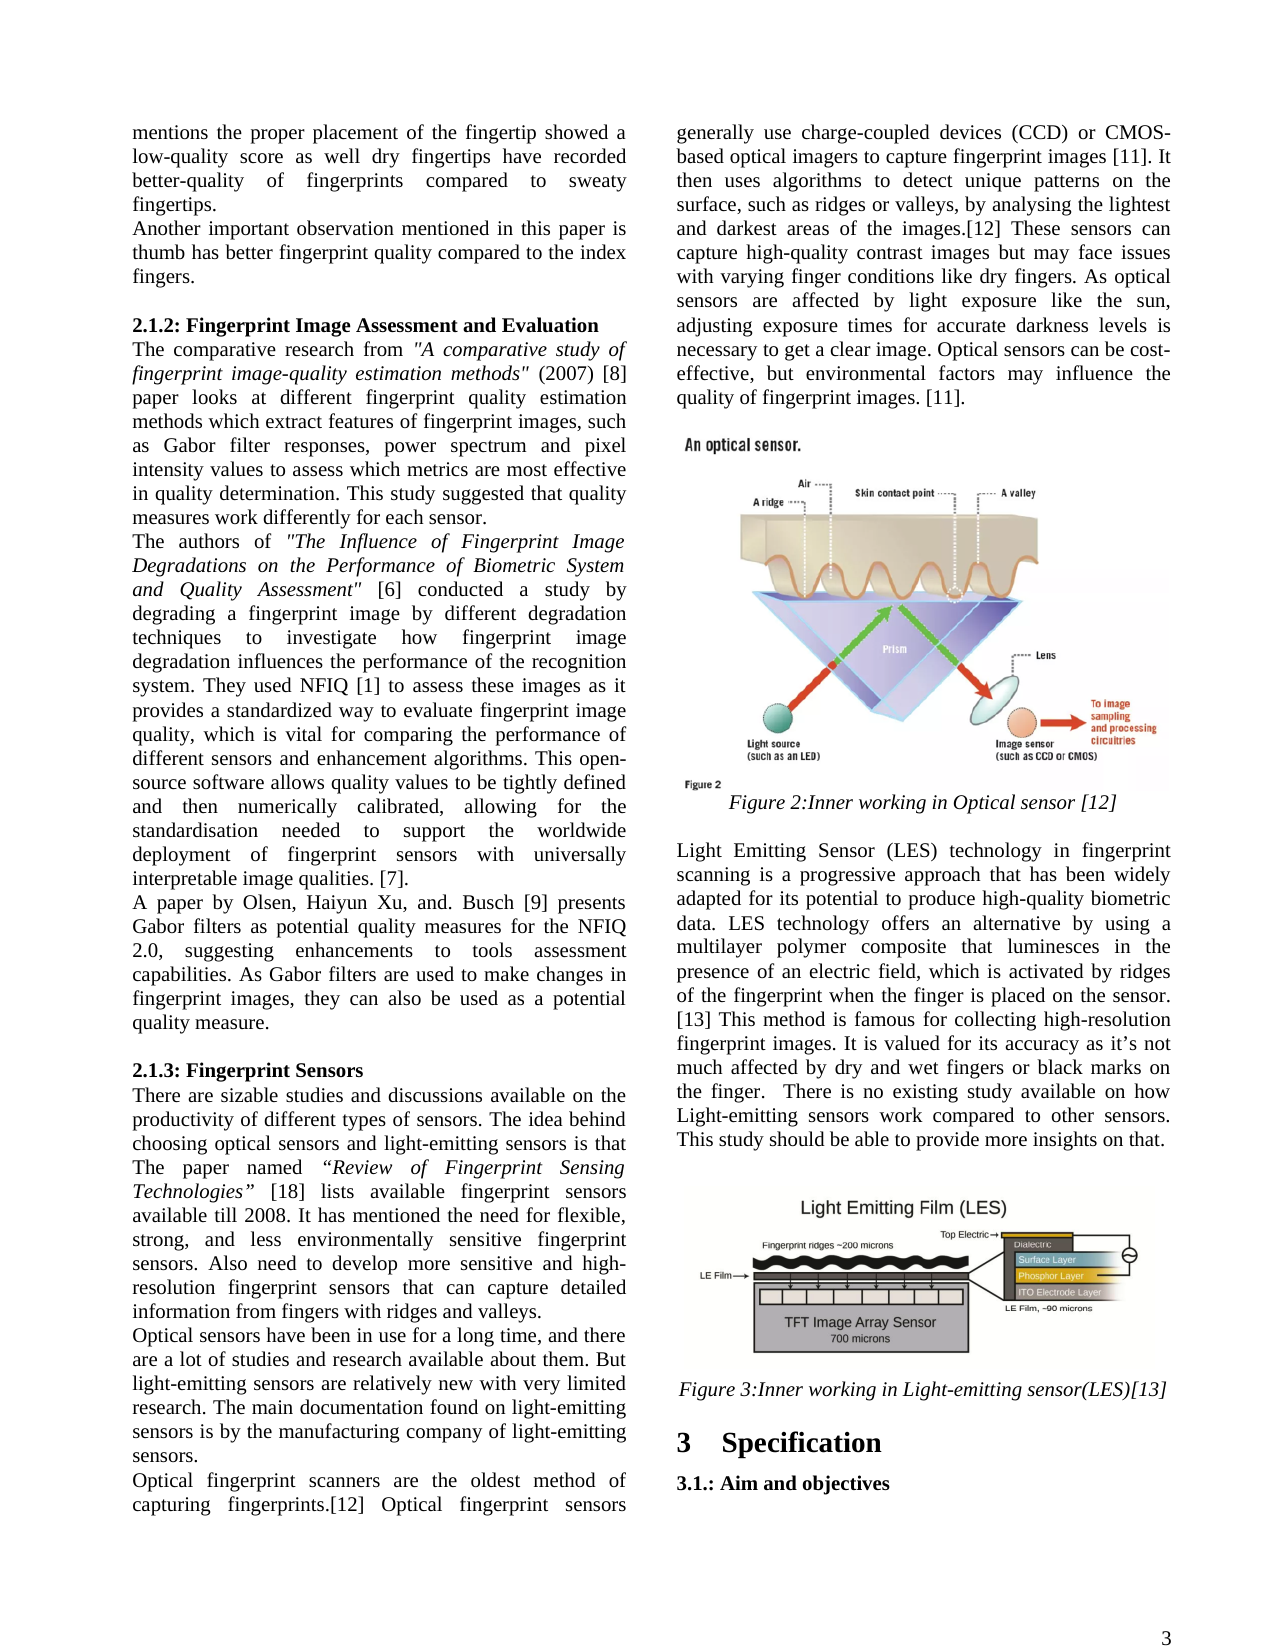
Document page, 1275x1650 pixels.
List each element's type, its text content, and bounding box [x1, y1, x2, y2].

subtitle Specification [676, 1425, 1213, 1459]
text 3.1.: Aim and objectives [676, 1471, 1171, 1495]
text Figure 2:Inner working in Optical sensor [12] [676, 790, 1171, 814]
picture [676, 1175, 1170, 1377]
picture [676, 432, 1170, 791]
text Optical fingerprint scanners are the oldest method of capturing fingerprints.[12] Optical fingerprint sensors generally use charge-coupled devices (CCD) or CMOS-based optical imagers to capture fingerprint images [11]. It then uses algorithms to detect unique patterns on the surface, such as ridges or valleys, by analysing the lightest and darkest areas of the images.[12] These sensors can capture high-quality contrast images but may face issues with varying finger conditions like dry fingers. As optical sensors are affected by light exposure like the sun, adjusting exposure times for accurate darkness levels is necessary to get a clear image. Optical sensors can be cost-effective, but environmental factors may influence the quality of fingerprint images. [11]. [676, 120, 1171, 409]
text The comparative research from "A comparative study of fingerprint image-quality estimation methods" (2007) [8] paper looks at different fingerprint quality estimation methods which extract features of fingerprint images, such as Gabor filter responses, power spectrum and pixel intensity values to assess which metrics are most effective in quality determination. This study suggested that quality measures work differently for each sensor. [132, 337, 627, 529]
text Figure 3:Inner working in Light-emitting sensor(LES)[13] [676, 1377, 1171, 1401]
text The authors of "The Influence of Fingerprint Image Degradations on the Performance of Biometric System and Quality Assessment" [6] conducted a study by degrading a fingerprint image by different degradation techniques to investigate how fingerprint image degradation influences the performance of the recognition system. They used NFIQ [1] to assess these images as it provides a standardized way to evaluate fingerprint image quality, which is vital for comparing the performance of different sensors and enhancement algorithms. This open-source software allows quality values to be tightly defined and then numerically calibrated, allowing for the standardisation needed to support the worldwide deployment of fingerprint sensors with universally interpretable image qualities. [7]. [132, 529, 627, 890]
text There are sizable studies and discussions available on the productivity of different types of sensors. The idea behind choosing optical sensors and light-emitting sensors is that The paper named “Review of Fingerprint Sensing Technologies” [18] lists available fingerprint sensors available till 2008. It has mentioned the need for flexible, strong, and less environmentally sensitive fingerprint sensors. Also need to develop more sensitive and high-resolution fingerprint sensors that can capture detailed information from fingers with ridges and valleys. [132, 1082, 627, 1323]
text 2.1.3: Fingerprint Sensors [132, 1058, 627, 1082]
text Optical sensors have been in use for a long time, and there are a lot of studies and research available about them. But light-emitting sensors are relatively new with very limited research. The main documentation found on light-emitting sensors is by the manufacturing company of light-emitting sensors. [132, 1323, 627, 1467]
text Light Emitting Sensor (LES) technology in fingerprint scanning is a progressive approach that has been widely adapted for its potential to produce high-quality biometric data. LES technology offers an alternative by using a multilayer polymer composite that luminesces in the presence of an electric field, which is activated by ridges of the fingerprint when the finger is placed on the sensor.[13] This method is famous for collecting high-resolution fingerprint images. It is valued for its accuracy as it’s not much affected by dry and wet fingers or black marks on the finger. There is no existing study available on how Light-emitting sensors work compared to other sensors. This study should be able to provide more insights on that. [676, 838, 1171, 1151]
text 2.1.2: Fingerprint Image Assessment and Evaluation [132, 312, 627, 337]
text A paper by Olsen, Haiyun Xu, and. Busch [9] presents Gabor filters as potential quality measures for the NFIQ 2.0, suggesting enhancements to tools assessment capabilities. As Gabor filters are used to make changes in fingerprint images, they can also be used as a potential quality measure. [132, 890, 627, 1034]
text Another important observation mentioned in this paper is thumb has better fingerprint quality compared to the index fingers. [132, 216, 627, 288]
